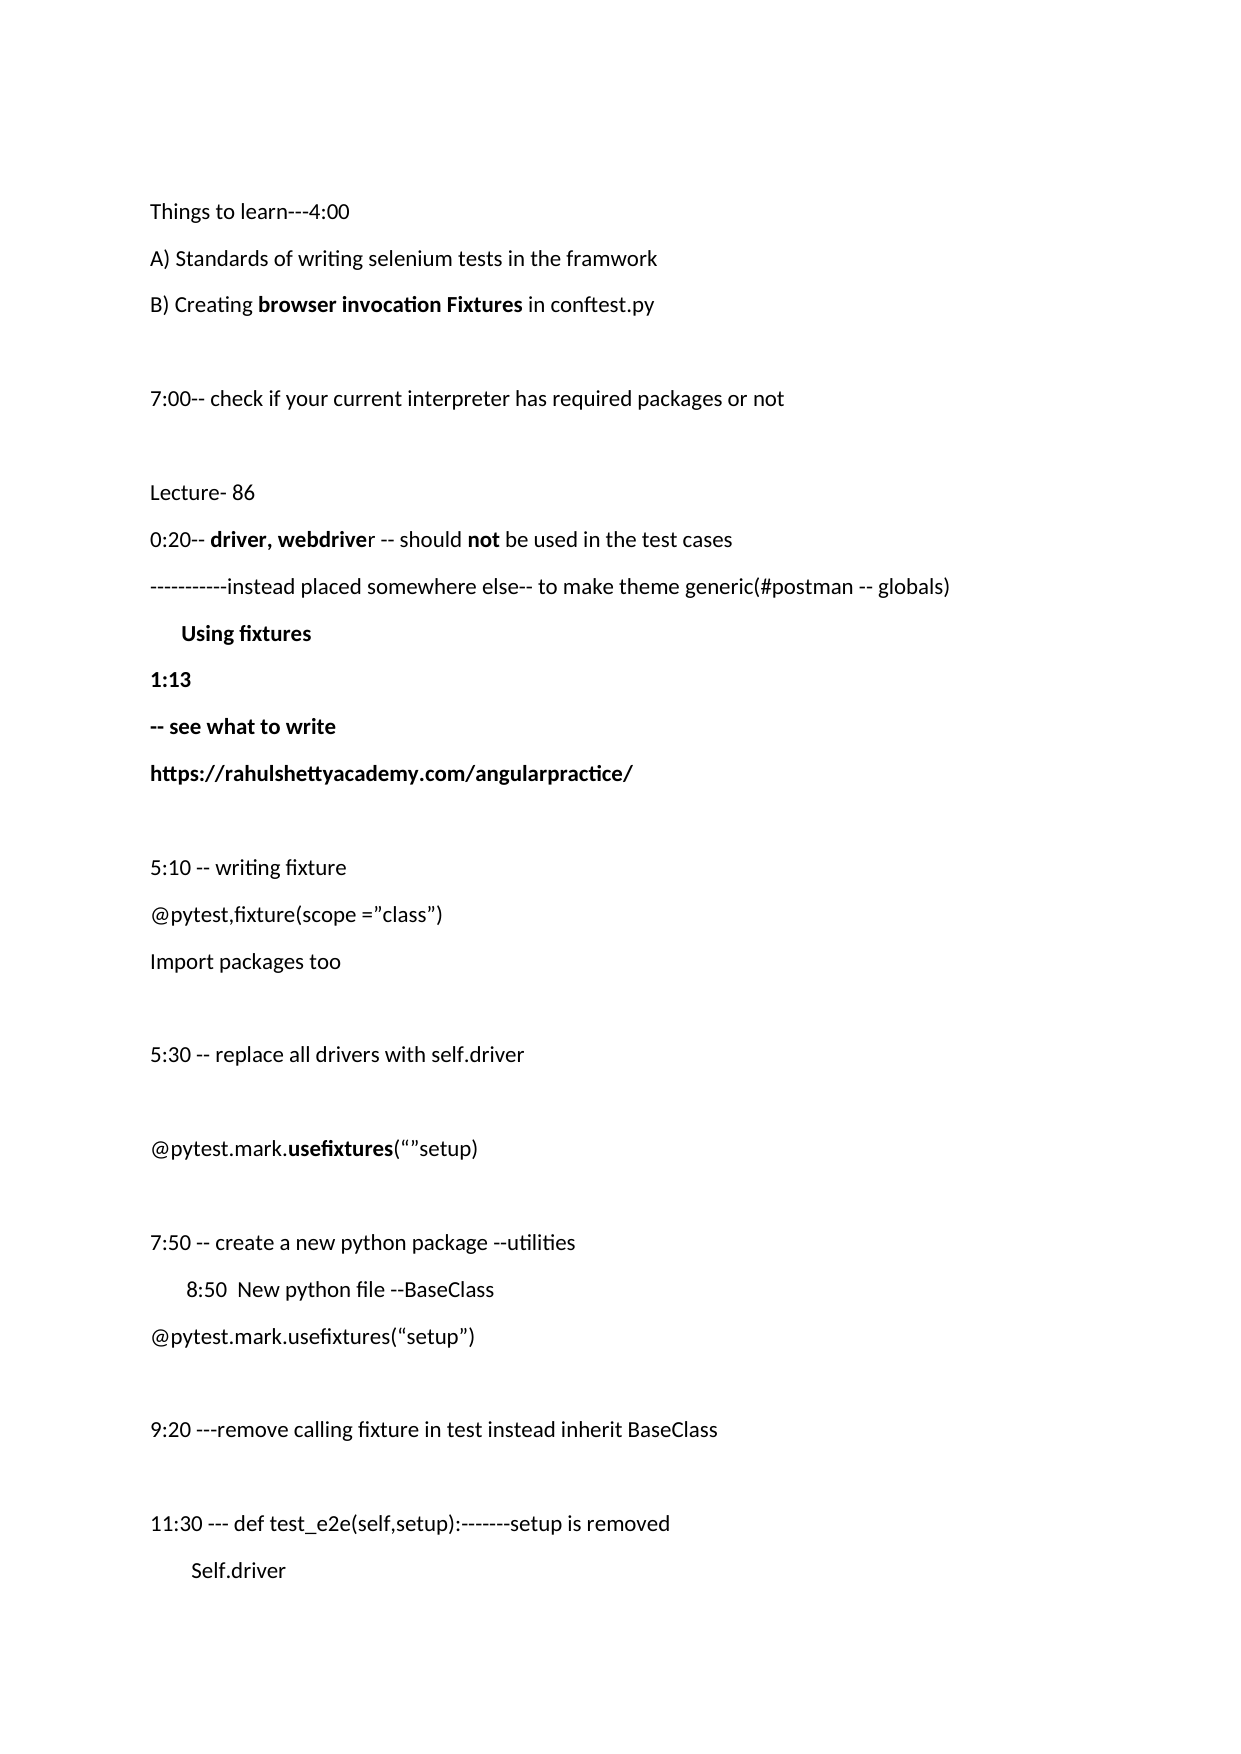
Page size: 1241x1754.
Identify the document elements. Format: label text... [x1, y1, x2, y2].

list Self.driver [150, 1556, 1090, 1584]
list Import packages too [150, 947, 1090, 975]
list 8:50 New python file --BaseClass [150, 1275, 1090, 1303]
list 5:10 -- writing fixture [150, 853, 1090, 881]
list Creating browser invocation Fixtures in conftest.py [150, 291, 1090, 319]
list Lecture- 86 [150, 478, 1090, 506]
list @pytest,fixture(scope =”class”) [150, 900, 1090, 928]
list 5:30 -- replace all drivers with self.driver [150, 1041, 1090, 1069]
list Things to learn---4:00 [150, 197, 1090, 225]
list @pytest.mark.usefixtures(“setup”) [150, 1322, 1090, 1350]
list Using fixtures [150, 619, 1090, 647]
list -- see what to write [150, 712, 1090, 741]
list 0:20-- driver, webdriver -- should not be used in the test cases [150, 525, 1090, 553]
list Standards of writing selenium tests in the framwork [150, 244, 1090, 272]
list 9:20 ---remove calling fixture in test instead inherit BaseClass [150, 1416, 1090, 1444]
list -----------instead placed somewhere else-- to make theme generic(#postman -- globals) [150, 572, 1090, 600]
list 7:50 -- create a new python package --utilities [150, 1228, 1090, 1256]
list @pytest.mark.usefixtures(“”setup) [150, 1134, 1090, 1162]
list 7:00-- check if your current interpreter has required packages or not [150, 384, 1090, 412]
list 1:13 [150, 666, 1090, 694]
list 11:30 --- def test_e2e(self,setup):-------setup is removed [150, 1509, 1090, 1537]
list https://rahulshettyacademy.com/angularpractice/ [150, 759, 1090, 787]
